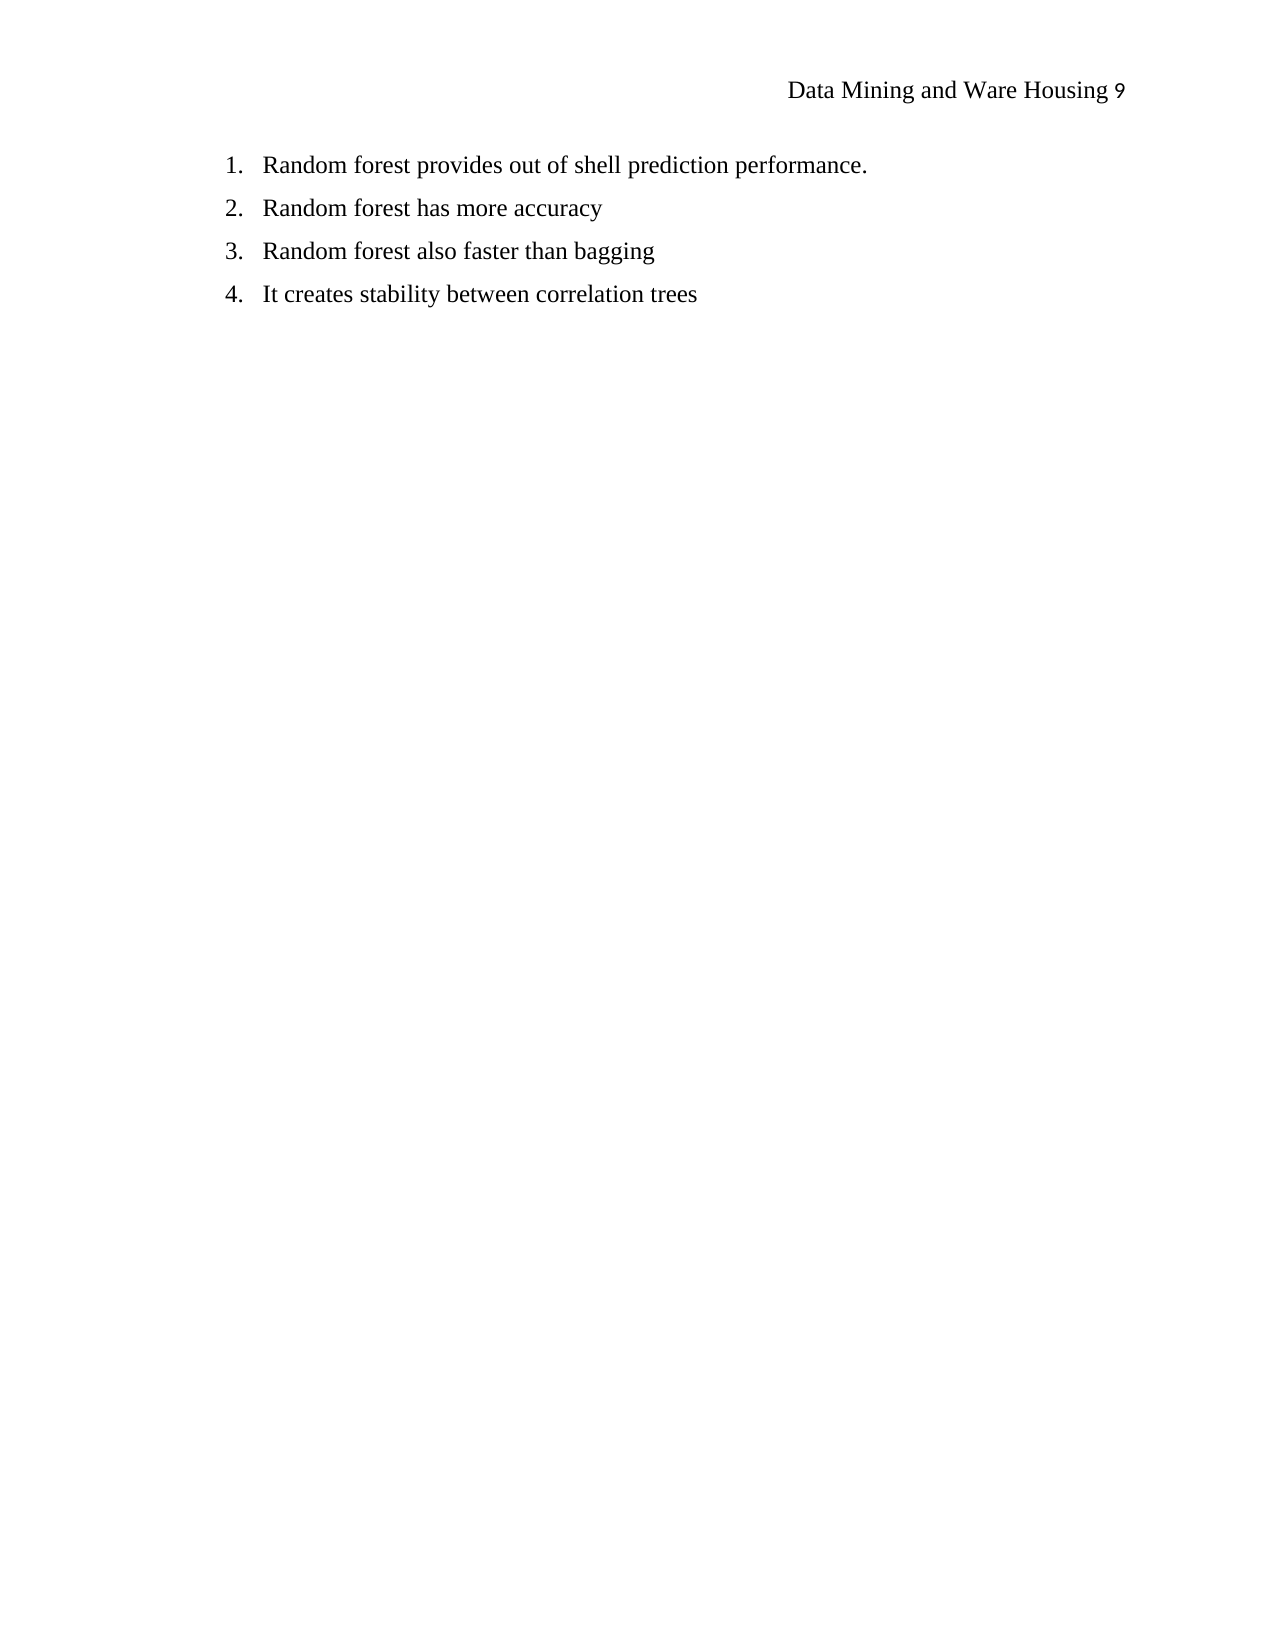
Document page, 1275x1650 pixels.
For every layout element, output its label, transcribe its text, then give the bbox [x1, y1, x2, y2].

list Random forest also faster than bagging [225, 236, 1125, 265]
list Random forest has more accuracy [225, 193, 1125, 222]
list Random forest provides out of shell prediction performance. [225, 150, 1125, 179]
list It creates stability between correlation trees [225, 279, 1125, 308]
